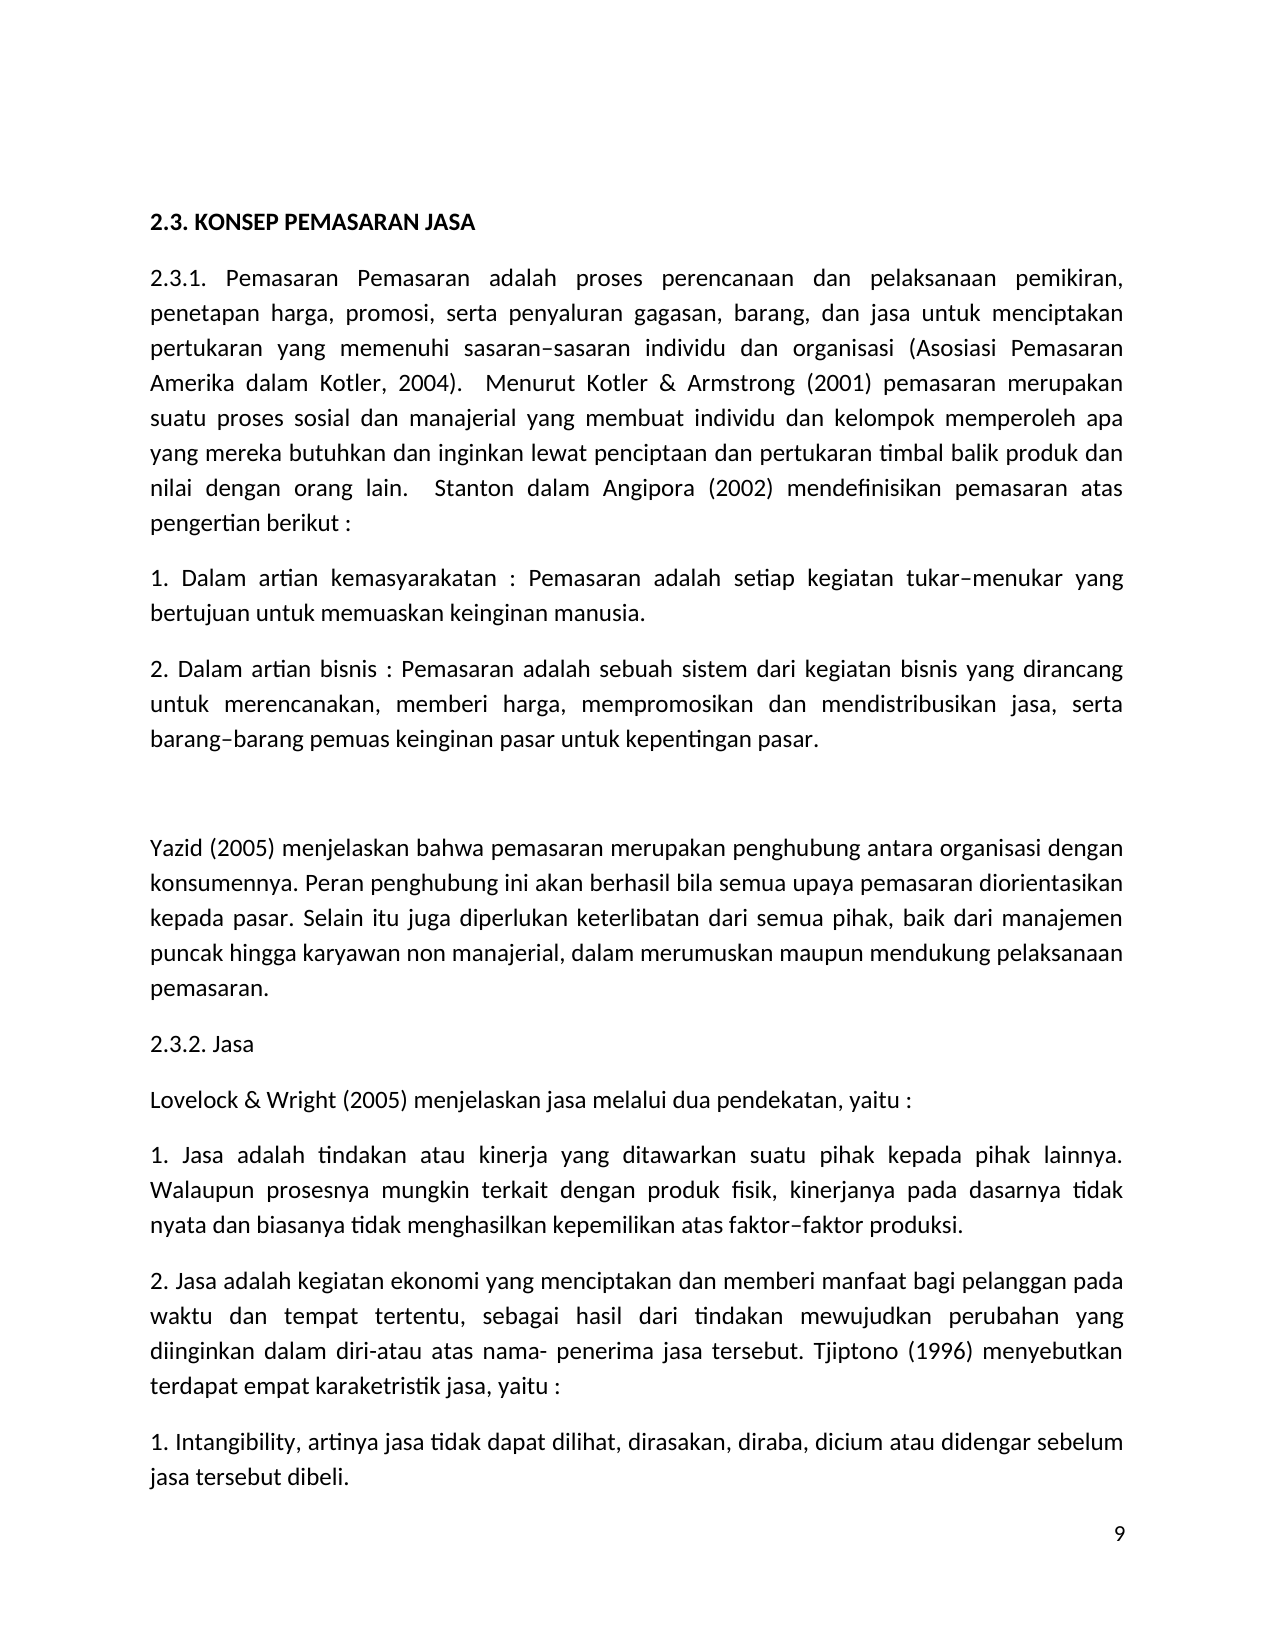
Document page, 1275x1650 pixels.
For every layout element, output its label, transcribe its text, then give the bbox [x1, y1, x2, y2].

text 2.3.2. Jasa [150, 1028, 1125, 1058]
text Lovelock & Wright (2005) menjelaskan jasa melalui dua pendekatan, yaitu : [150, 1084, 1125, 1114]
text 1. Intangibility, artinya jasa tidak dapat dilihat, dirasakan, diraba, dicium atau didengar sebelum jasa tersebut dibeli. [150, 1426, 1125, 1492]
text 2. Jasa adalah kegiatan ekonomi yang menciptakan dan memberi manfaat bagi pelanggan pada waktu dan tempat tertentu, sebagai hasil dari tindakan mewujudkan perubahan yang diinginkan dalam diri-atau atas nama- penerima jasa tersebut. Tjiptono (1996) menyebutkan terdapat empat karaketristik jasa, yaitu : [150, 1266, 1125, 1401]
text 2.3.1. Pemasaran Pemasaran adalah proses perencanaan dan pelaksanaan pemikiran, penetapan harga, promosi, serta penyaluran gagasan, barang, dan jasa untuk menciptakan pertukaran yang memenuhi sasaran–sasaran individu dan organisasi (Asosiasi Pemasaran Amerika dalam Kotler, 2004). Menurut Kotler & Armstrong (2001) pemasaran merupakan suatu proses sosial dan manajerial yang membuat individu dan kelompok memperoleh apa yang mereka butuhkan dan inginkan lewat penciptaan dan pertukaran timbal balik produk dan nilai dengan orang lain. Stanton dalam Angipora (2002) mendefinisikan pemasaran atas pengertian berikut : [150, 262, 1125, 537]
text Yazid (2005) menjelaskan bahwa pemasaran merupakan penghubung antara organisasi dengan konsumennya. Peran penghubung ini akan berhasil bila semua upaya pemasaran diorientasikan kepada pasar. Selain itu juga diperlukan keterlibatan dari semua pihak, baik dari manajemen puncak hingga karyawan non manajerial, dalam merumuskan maupun mendukung pelaksanaan pemasaran. [150, 832, 1125, 1003]
text 1. Jasa adalah tindakan atau kinerja yang ditawarkan suatu pihak kepada pihak lainnya. Walaupun prosesnya mungkin terkait dengan produk fisik, kinerjanya pada dasarnya tidak nyata dan biasanya tidak menghasilkan kepemilikan atas faktor–faktor produksi. [150, 1140, 1125, 1240]
text 2. Dalam artian bisnis : Pemasaran adalah sebuah sistem dari kegiatan bisnis yang dirancang untuk merencanakan, memberi harga, mempromosikan dan mendistribusikan jasa, serta barang–barang pemuas keinginan pasar untuk kepentingan pasar. [150, 653, 1125, 754]
text 2.3. KONSEP PEMASARAN JASA [150, 206, 1125, 236]
text 1. Dalam artian kemasyarakatan : Pemasaran adalah setiap kegiatan tukar–menukar yang bertujuan untuk memuaskan keinginan manusia. [150, 562, 1125, 628]
